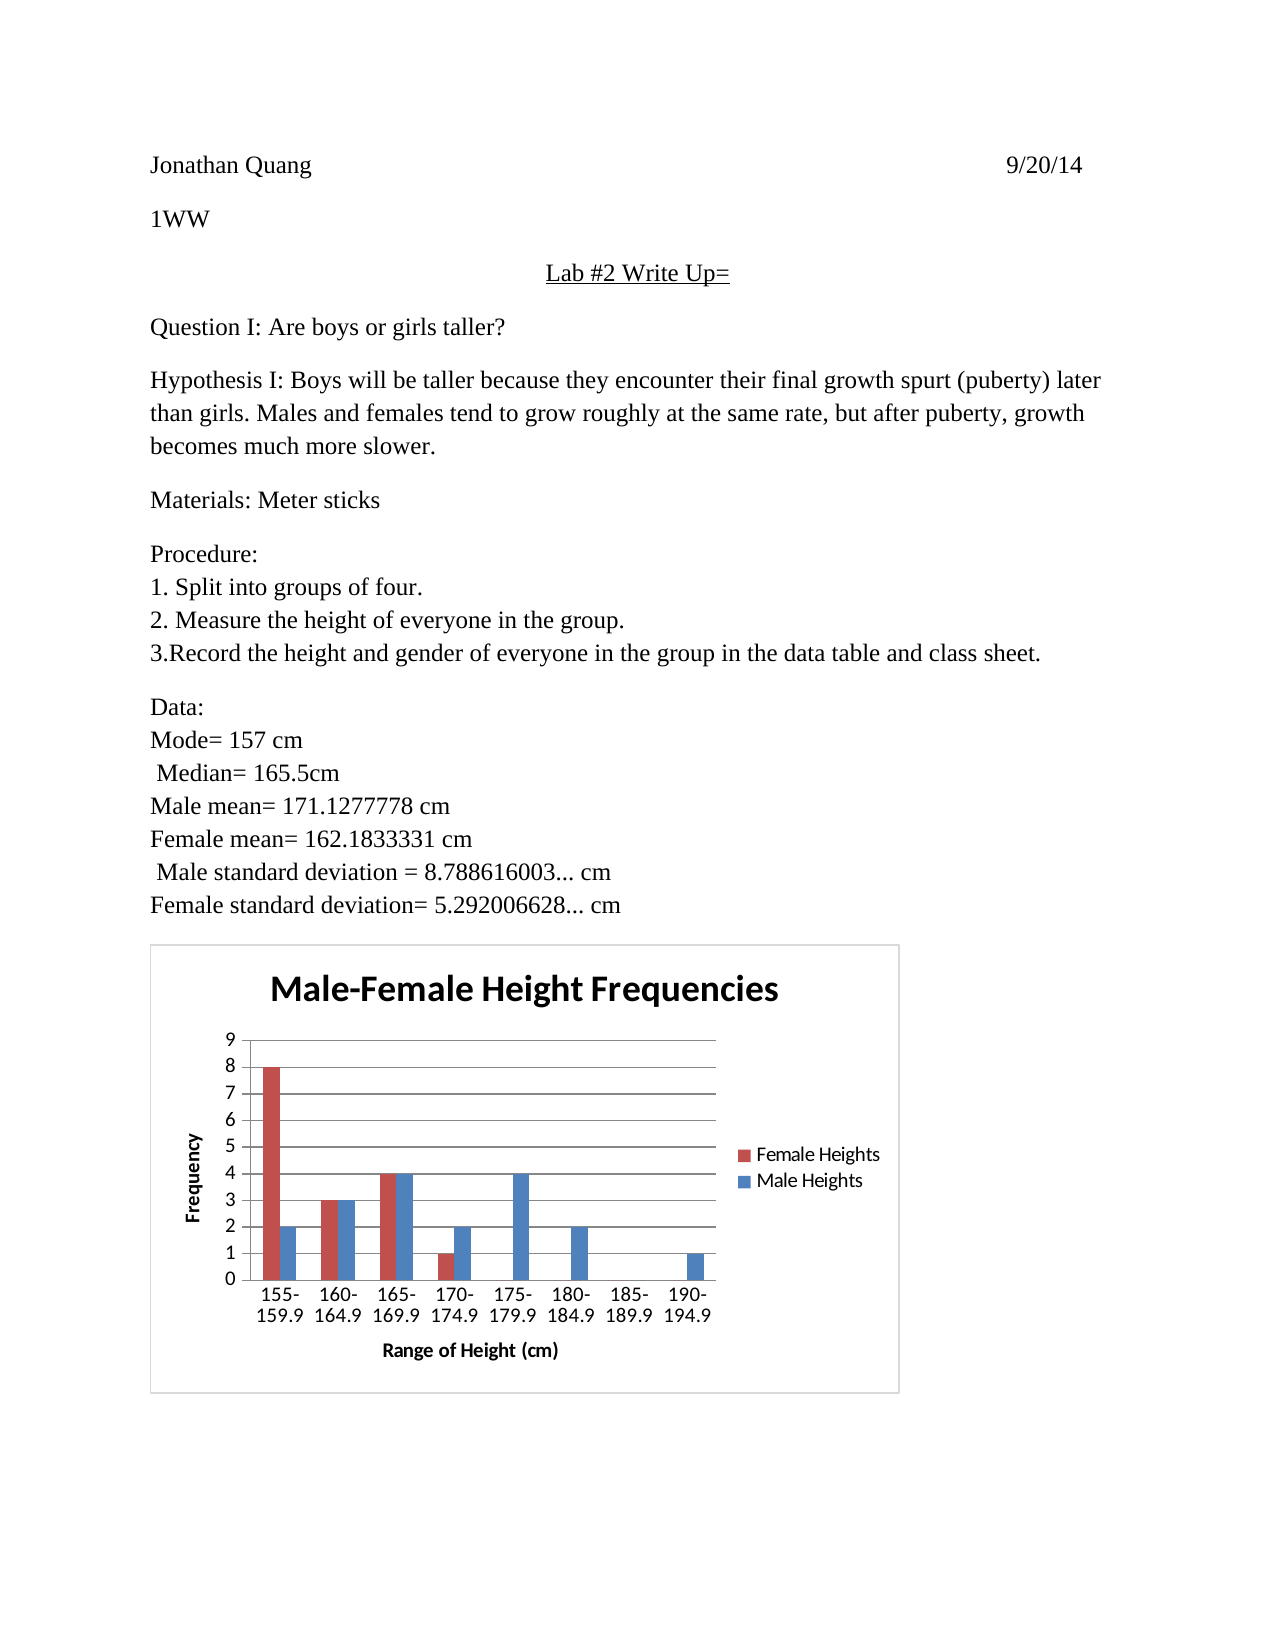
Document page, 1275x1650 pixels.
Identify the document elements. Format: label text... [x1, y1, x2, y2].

text Hypothesis I: Boys will be taller because they encounter their final growth spurt (puberty) later than girls. Males and females tend to grow roughly at the same rate, but after puberty, growth becomes much more slower. [150, 365, 1125, 460]
text Procedure: 1. Split into groups of four. 2. Measure the height of everyone in the group. 3.Record the height and gender of everyone in the group in the data table and class sheet. [150, 539, 1125, 667]
text Lab #2 Write Up= [150, 258, 1125, 286]
text 1WW [150, 204, 1125, 233]
text Jonathan Quang 9/20/14 [150, 150, 1125, 179]
text Materials: Meter sticks [150, 485, 1125, 514]
text Data: Mode= 157 cm Median= 165.5cm Male mean= 171.1277778 cm Female mean= 162.1833331 cm Male standard deviation = 8.788616003... cm Female standard deviation= 5.292006628... cm [150, 692, 1125, 919]
text Question I: Are boys or girls taller? [150, 312, 1125, 340]
